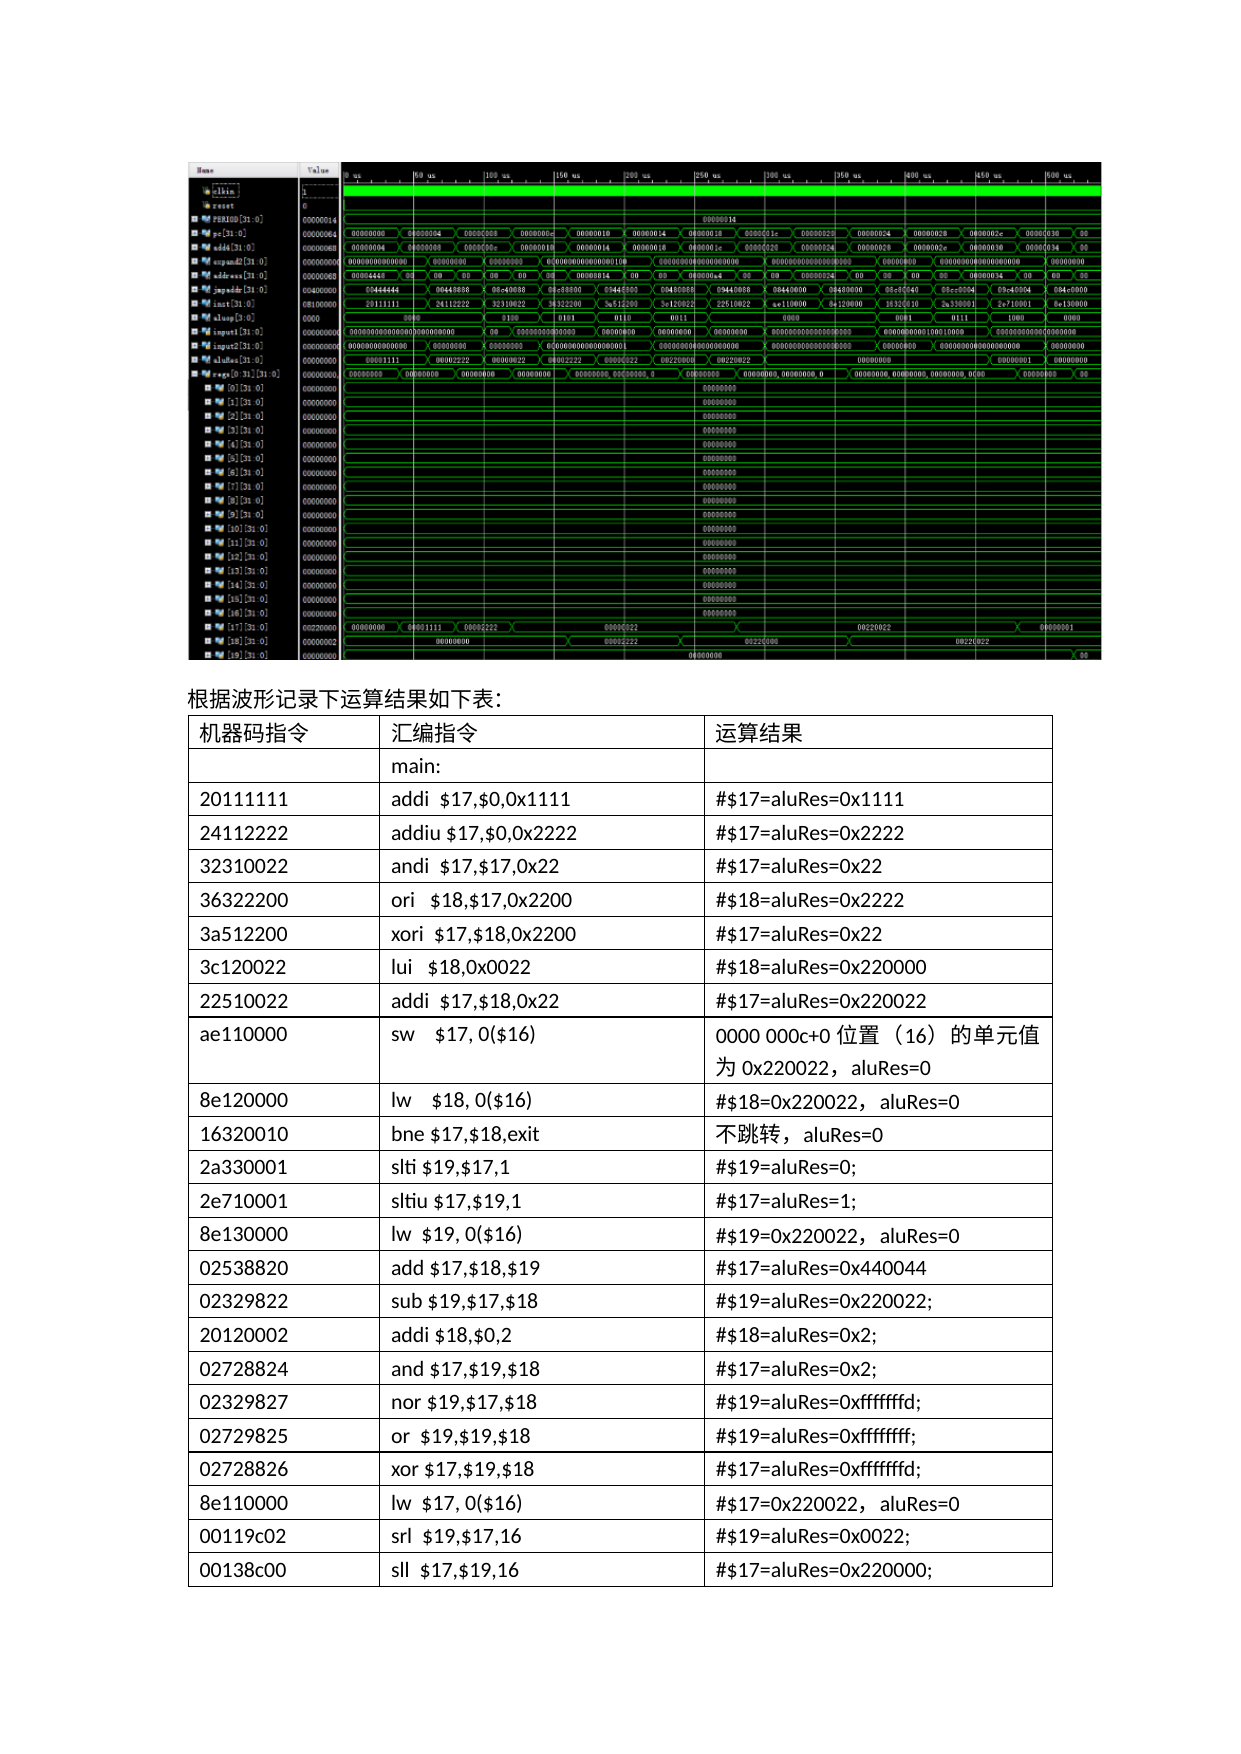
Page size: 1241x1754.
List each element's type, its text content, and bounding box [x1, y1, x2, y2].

table_cell #$17=aluRes=0x1111 [705, 783, 1052, 815]
table_cell #$18=aluRes=0x2222 [705, 883, 1052, 916]
table_cell 02728826 [189, 1453, 379, 1485]
table_cell #$17=aluRes=0x22 [705, 917, 1052, 949]
table_cell nor $19,$17,$18 [380, 1385, 704, 1418]
table_cell 不跳转，aluRes=0 [705, 1117, 1052, 1149]
table_cell 0000 000c+0位置（16）的单元值为0x220022，aluRes=0 [705, 1018, 1052, 1082]
table_cell sub $19,$17,$18 [380, 1285, 704, 1317]
table_cell 36322200 [189, 883, 379, 916]
table_cell #$19=aluRes=0; [705, 1151, 1052, 1183]
table_header 机器码指令 [189, 716, 379, 748]
table_cell 3a512200 [189, 917, 379, 949]
table_cell 02729825 [189, 1419, 379, 1451]
table_cell ori $18,$17,0x2200 [380, 883, 704, 916]
table_cell [705, 749, 1052, 782]
table_cell #$17=aluRes=0x2222 [705, 816, 1052, 849]
table_cell [189, 749, 379, 782]
table_cell andi $17,$17,0x22 [380, 850, 704, 882]
table_cell addi $17,$0,0x1111 [380, 783, 704, 815]
table_cell #$19=aluRes=0xfffffffd; [705, 1385, 1052, 1418]
table_cell 00119c02 [189, 1520, 379, 1552]
table_cell #$18=aluRes=0x220000 [705, 950, 1052, 983]
table_cell #$17=aluRes=0x2; [705, 1352, 1052, 1384]
table_cell #$17=aluRes=0xfffffffd; [705, 1453, 1052, 1485]
table_cell slti $19,$17,1 [380, 1151, 704, 1183]
text 根据波形记录下运算结果如下表： [187, 682, 1053, 714]
table_cell 8e130000 [189, 1218, 379, 1250]
table_cell sll $17,$19,16 [380, 1553, 704, 1586]
table_cell main: [380, 749, 704, 782]
table_cell sltiu $17,$19,1 [380, 1184, 704, 1217]
table_cell #$18=0x220022，aluRes=0 [705, 1084, 1052, 1116]
table_cell #$19=0x220022，aluRes=0 [705, 1218, 1052, 1250]
table_cell 20120002 [189, 1318, 379, 1351]
table_cell 22510022 [189, 984, 379, 1016]
table_cell sw $17, 0($16) [380, 1018, 704, 1082]
table_cell 02728824 [189, 1352, 379, 1384]
table_cell addiu $17,$0,0x2222 [380, 816, 704, 849]
table_cell 02329827 [189, 1385, 379, 1418]
table_cell 02538820 [189, 1251, 379, 1284]
table_cell 2a330001 [189, 1151, 379, 1183]
table_cell #$17=0x220022，aluRes=0 [705, 1486, 1052, 1518]
table_cell #$18=aluRes=0x2; [705, 1318, 1052, 1351]
table_cell 00138c00 [189, 1553, 379, 1586]
table_cell bne $17,$18,exit [380, 1117, 704, 1149]
table_cell lui $18,0x0022 [380, 950, 704, 983]
table_cell xor $17,$19,$18 [380, 1453, 704, 1485]
table_cell #$17=aluRes=0x220022 [705, 984, 1052, 1016]
table_cell and $17,$19,$18 [380, 1352, 704, 1384]
table_cell lw $19, 0($16) [380, 1218, 704, 1250]
table_cell addi $18,$0,2 [380, 1318, 704, 1351]
table_cell 24112222 [189, 816, 379, 849]
table_cell 16320010 [189, 1117, 379, 1149]
table_cell 8e120000 [189, 1084, 379, 1116]
table_cell lw $18, 0($16) [380, 1084, 704, 1116]
table_cell ae110000 [189, 1018, 379, 1082]
table_cell #$19=aluRes=0x220022; [705, 1285, 1052, 1317]
table_cell 20111111 [189, 783, 379, 815]
table_cell 8e110000 [189, 1486, 379, 1518]
table_cell #$19=aluRes=0x0022; [705, 1520, 1052, 1552]
table_cell 2e710001 [189, 1184, 379, 1217]
table_cell #$17=aluRes=0x220000; [705, 1553, 1052, 1586]
table_cell lw $17, 0($16) [380, 1486, 704, 1518]
table_header 汇编指令 [380, 716, 704, 748]
table_cell or $19,$19,$18 [380, 1419, 704, 1451]
table_cell #$19=aluRes=0xffffffff; [705, 1419, 1052, 1451]
table_cell addi $17,$18,0x22 [380, 984, 704, 1016]
table_header 运算结果 [705, 716, 1052, 748]
table_cell 32310022 [189, 850, 379, 882]
table_cell xori $17,$18,0x2200 [380, 917, 704, 949]
picture [187, 162, 1102, 660]
table_cell 3c120022 [189, 950, 379, 983]
table_cell #$17=aluRes=0x22 [705, 850, 1052, 882]
table_cell #$17=aluRes=1; [705, 1184, 1052, 1217]
table_cell add $17,$18,$19 [380, 1251, 704, 1284]
table_cell 02329822 [189, 1285, 379, 1317]
table_cell srl $19,$17,16 [380, 1520, 704, 1552]
table_cell #$17=aluRes=0x440044 [705, 1251, 1052, 1284]
